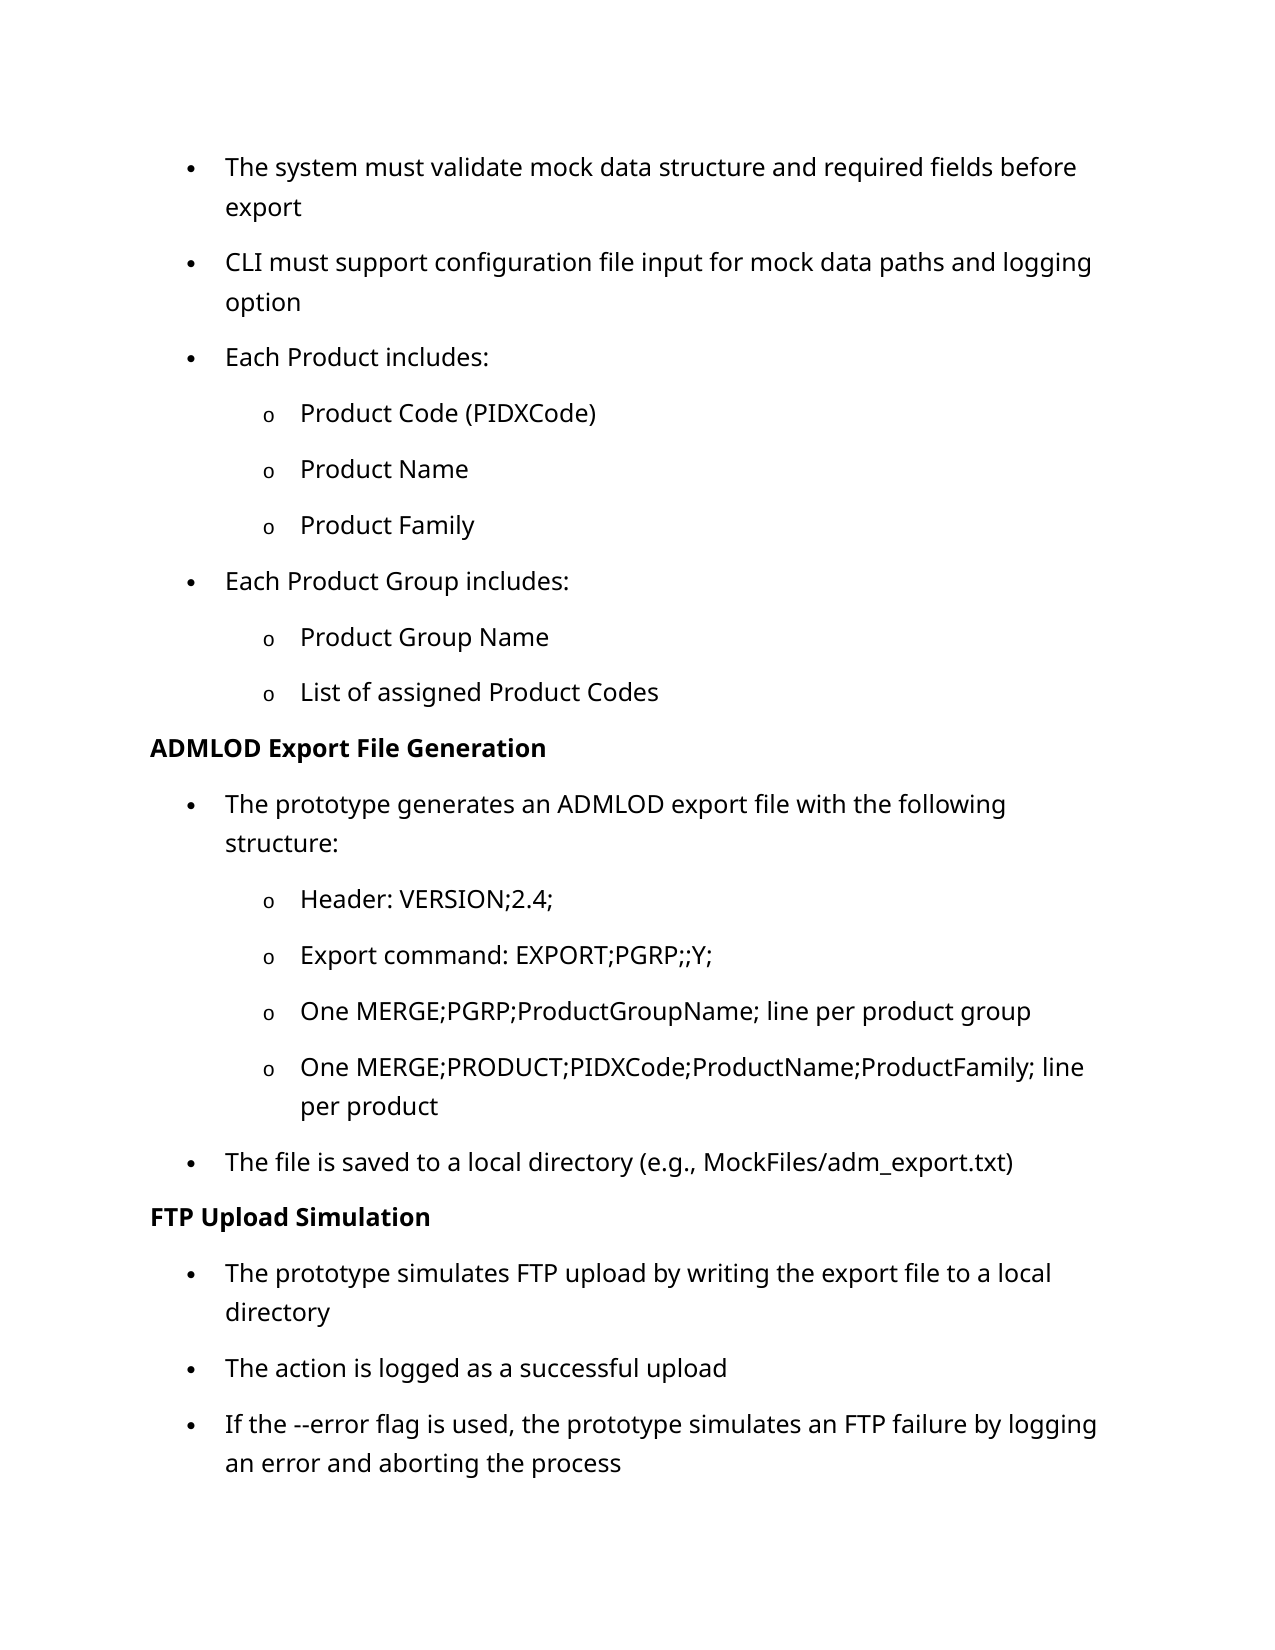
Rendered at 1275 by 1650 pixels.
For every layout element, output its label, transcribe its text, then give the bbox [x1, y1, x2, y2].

list CLI must support configuration file input for mock data paths and logging option [187, 245, 1125, 318]
text FTP Upload Simulation [150, 1200, 1125, 1234]
list The prototype generates an ADMLOD export file with the following structure: [187, 787, 1125, 860]
list If the --error flag is used, the prototype simulates an FTP failure by logging an error and aborting the process [187, 1407, 1125, 1480]
list Product Family [262, 507, 1125, 542]
list Export command: EXPORT;PGRP;;Y; [262, 937, 1125, 972]
list One MERGE;PRODUCT;PIDXCode;ProductName;ProductFamily; line per product [262, 1049, 1125, 1122]
list The system must validate mock data structure and required fields before export [187, 150, 1125, 223]
list One MERGE;PGRP;ProductGroupName; line per product group [262, 993, 1125, 1027]
list The action is logged as a successful upload [187, 1351, 1125, 1385]
list The prototype simulates FTP upload by writing the export file to a local directory [187, 1256, 1125, 1329]
list Product Code (PIDXCode) [262, 396, 1125, 430]
list The file is saved to a local directory (e.g., MockFiles/adm_export.txt) [187, 1144, 1125, 1178]
list Each Product includes: [187, 340, 1125, 374]
list Product Name [262, 452, 1125, 486]
list Each Product Group includes: [187, 563, 1125, 597]
list Header: VERSION;2.4; [262, 882, 1125, 916]
list List of assigned Product Codes [262, 675, 1125, 709]
text ADMLOD Export File Generation [150, 731, 1125, 765]
list Product Group Name [262, 619, 1125, 653]
